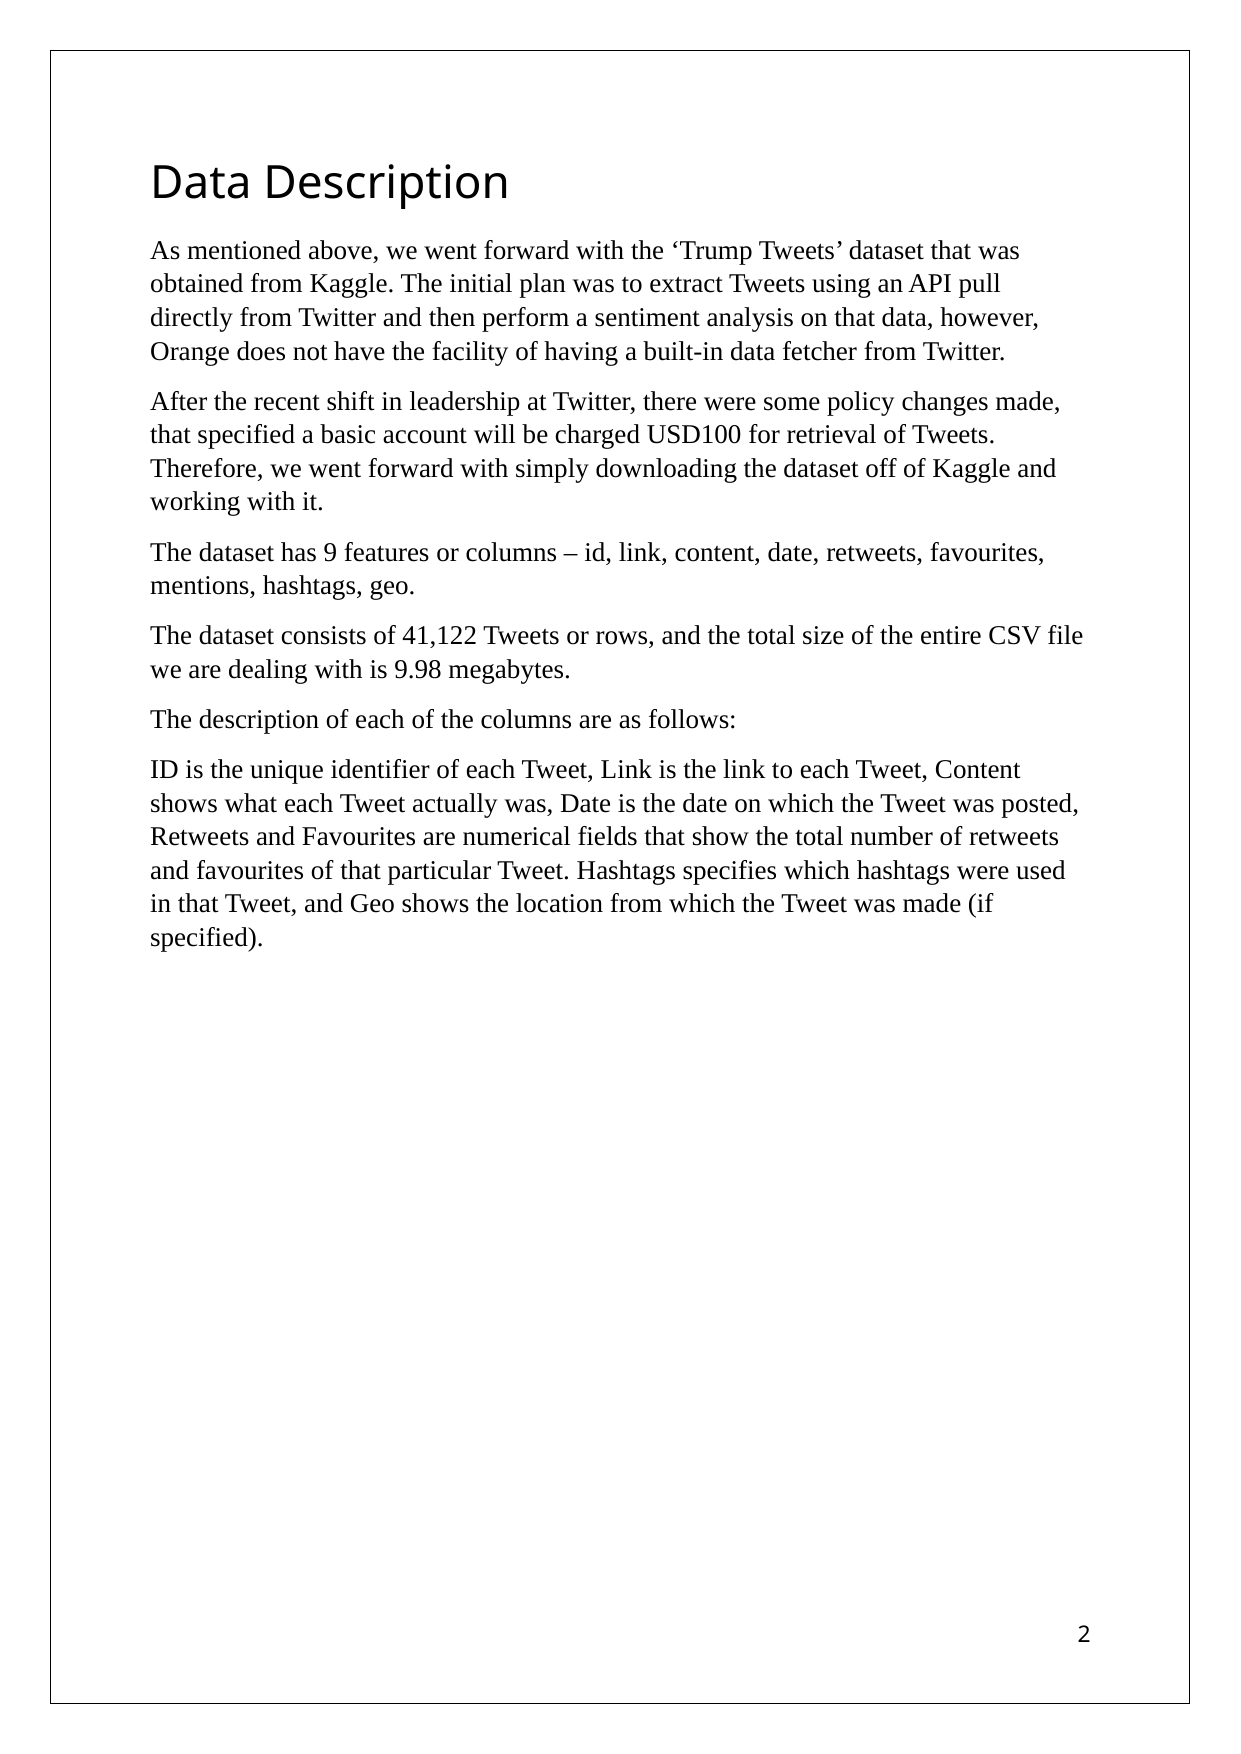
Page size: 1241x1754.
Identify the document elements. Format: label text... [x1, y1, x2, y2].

text Data Description [150, 150, 1090, 212]
text The dataset has 9 features or columns – id, link, content, date, retweets, favourites, mentions, hashtags, geo. [150, 536, 1090, 600]
text The dataset consists of 41,122 Tweets or rows, and the total size of the entire CSV file we are dealing with is 9.98 megabytes. [150, 619, 1090, 684]
text ID is the unique identifier of each Tweet, Link is the link to each Tweet, Content shows what each Tweet actually was, Date is the date on which the Tweet was posted, Retweets and Favourites are numerical fields that show the total number of retweets and favourites of that particular Tweet. Hashtags specifies which hashtags were used in that Tweet, and Geo shows the location from which the Tweet was made (if specified). [150, 753, 1090, 952]
text As mentioned above, we went forward with the ‘Trump Tweets’ dataset that was obtained from Kaggle. The initial plan was to extract Tweets using an API pull directly from Twitter and then perform a sentiment analysis on that data, however, Orange does not have the facility of having a built-in data fetcher from Twitter. [150, 234, 1090, 366]
text The description of each of the columns are as follows: [150, 703, 1090, 734]
text After the recent shift in leadership at Twitter, there were some policy changes made, that specified a basic account will be charged USD100 for retrieval of Tweets. Therefore, we went forward with simply downloading the dataset off of Kaggle and working with it. [150, 385, 1090, 517]
